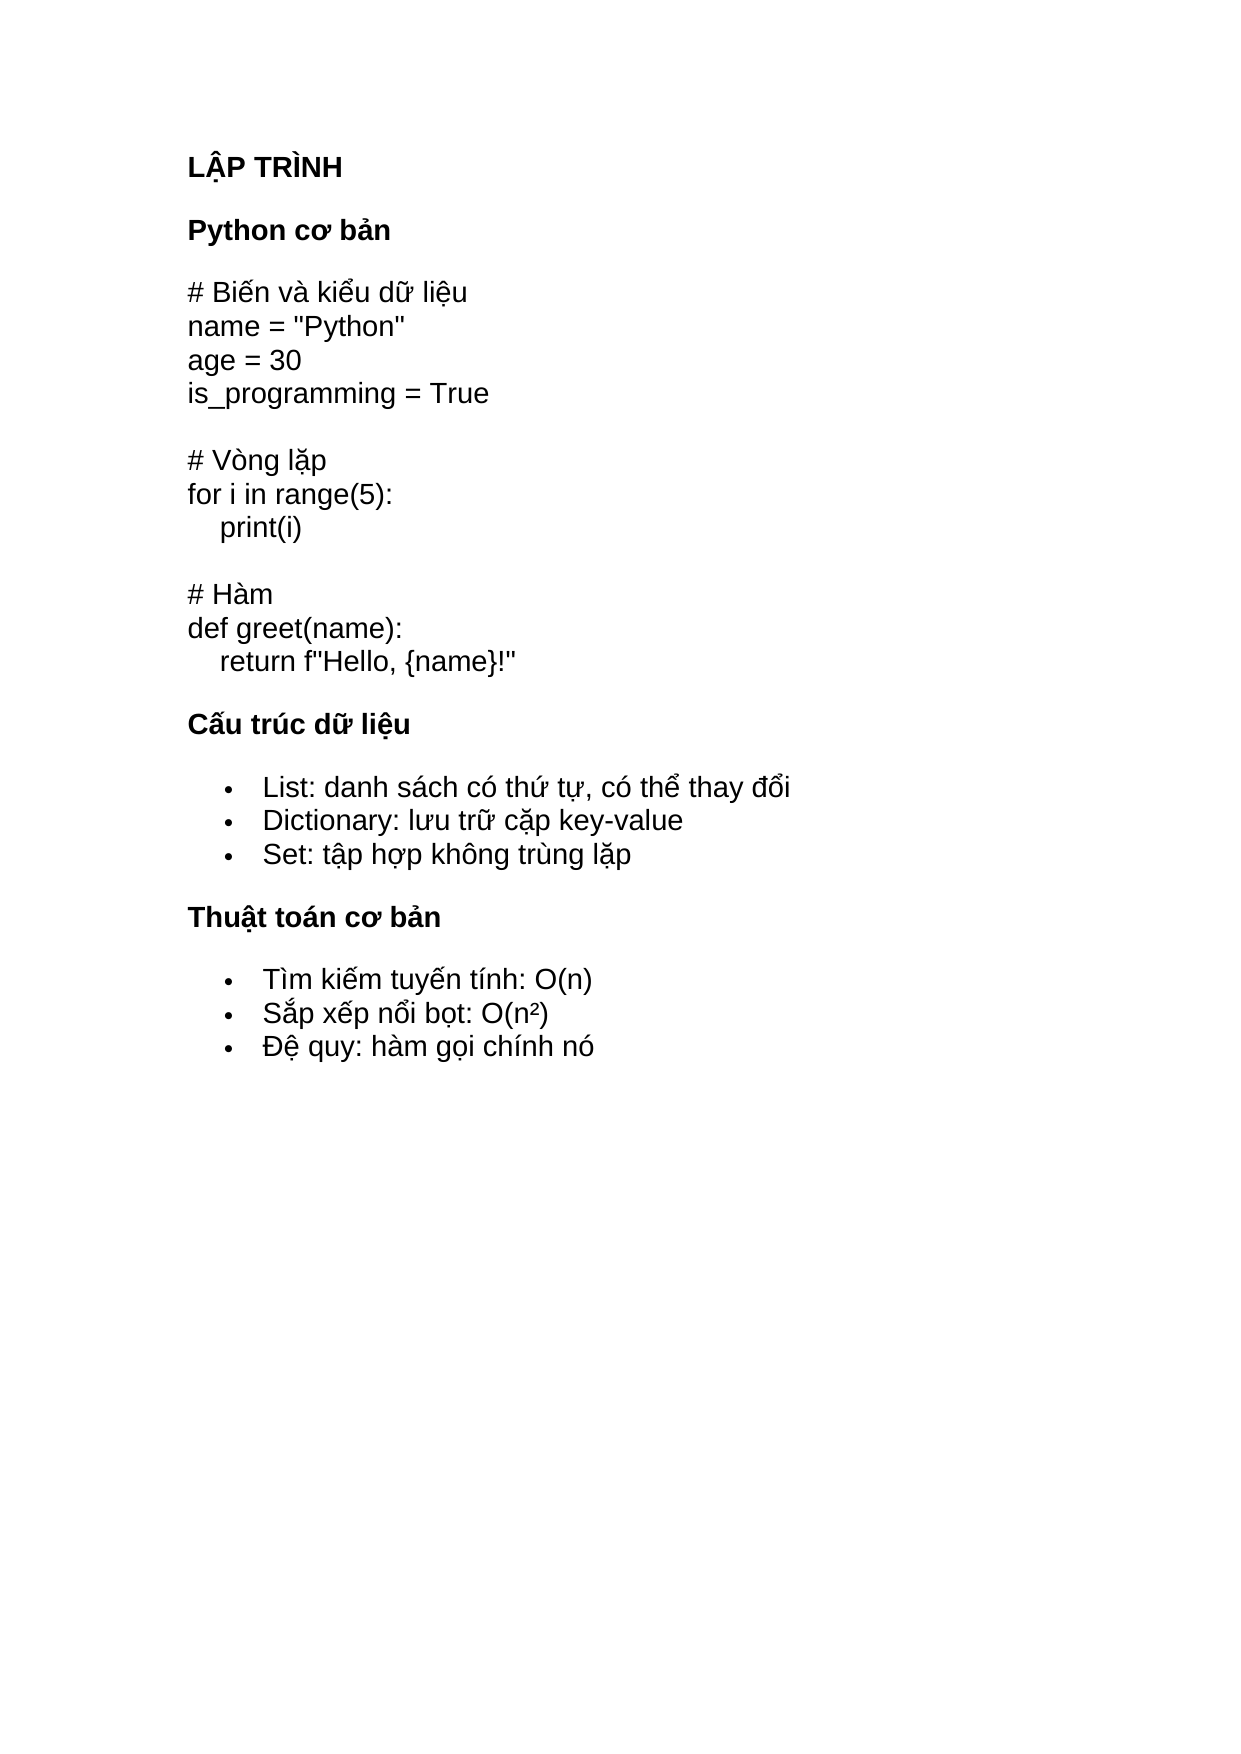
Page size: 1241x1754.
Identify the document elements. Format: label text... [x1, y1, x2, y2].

text age = 30 [187, 342, 1053, 376]
text is_programming = True [187, 376, 1053, 409]
subtitle Cấu trúc dữ liệu [187, 707, 1053, 741]
list Tìm kiếm tuyến tính: O(n) [225, 962, 1053, 996]
list Đệ quy: hàm gọi chính nó [225, 1029, 1053, 1063]
text # Vòng lặp [187, 443, 1053, 477]
text return f"Hello, {name}!" [187, 644, 1053, 678]
text print(i) [187, 510, 1053, 544]
text name = "Python" [187, 309, 1053, 342]
subtitle Python cơ bản [187, 213, 1053, 246]
list Dictionary: lưu trữ cặp key-value [225, 803, 1053, 837]
list List: danh sách có thứ tự, có thể thay đổi [225, 770, 1053, 803]
subtitle Thuật toán cơ bản [187, 899, 1053, 933]
text def greet(name): [187, 611, 1053, 644]
list Sắp xếp nổi bọt: O(n²) [225, 996, 1053, 1029]
text # Hàm [187, 577, 1053, 611]
text # Biến và kiểu dữ liệu [187, 275, 1053, 309]
subtitle LẬP TRÌNH [187, 150, 1053, 183]
list Set: tập hợp không trùng lặp [225, 837, 1053, 870]
text for i in range(5): [187, 477, 1053, 510]
